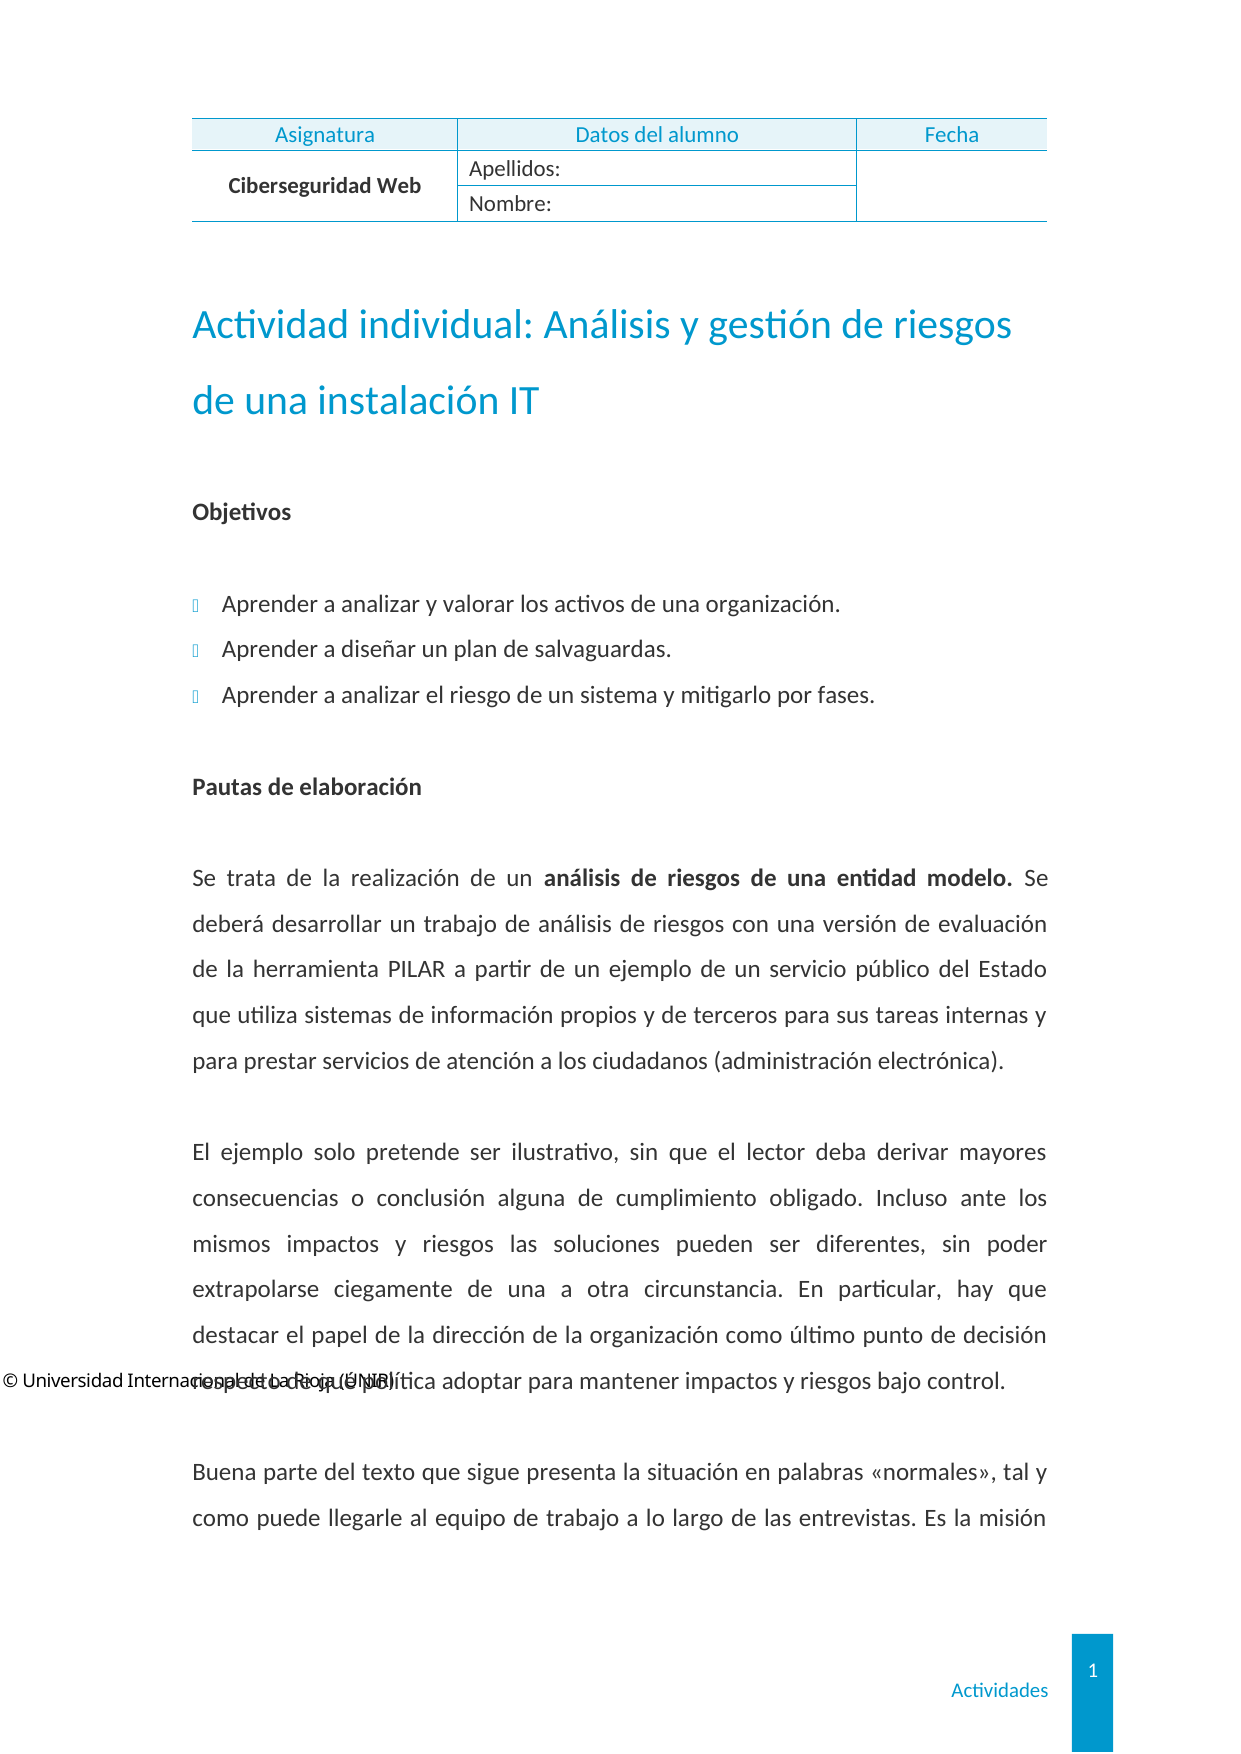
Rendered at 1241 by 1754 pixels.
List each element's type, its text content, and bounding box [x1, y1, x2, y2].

picture [193, 600, 198, 612]
text Aprender a analizar el riesgo de un sistema y mitigarlo por fases. [192, 679, 1048, 710]
text El ejemplo solo pretende ser ilustrativo, sin que el lector deba derivar mayores consecuencias o conclusión alguna de cumplimiento obligado. Incluso ante los mismos impactos y riesgos las soluciones pueden ser diferentes, sin poder extrapolarse ciegamente de una a otra circunstancia. En particular, hay que destacar el papel de la dirección de la organización como último punto de decisión respecto de qué política adoptar para mantener impactos y riesgos bajo control. [192, 1136, 1048, 1396]
picture [193, 691, 198, 703]
text Se trata de la realización de un análisis de riesgos de una entidad modelo. Se deberá desarrollar un trabajo de análisis de riesgos con una versión de evaluación de la herramienta PILAR a partir de un ejemplo de un servicio público del Estado que utiliza sistemas de información propios y de terceros para sus tareas internas y para prestar servicios de atención a los ciudadanos (administración electrónica). [192, 862, 1048, 1076]
text Pautas de elaboración [192, 771, 1048, 801]
text Aprender a diseñar un plan de salvaguardas. [192, 633, 1048, 664]
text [192, 1457, 1048, 1533]
text Actividad individual: Análisis y gestión de riesgos de una instalación IT [192, 298, 1048, 425]
text Objetivos [192, 496, 1048, 527]
picture [193, 645, 198, 657]
text Aprender a analizar y valorar los activos de una organización. [192, 588, 1048, 618]
